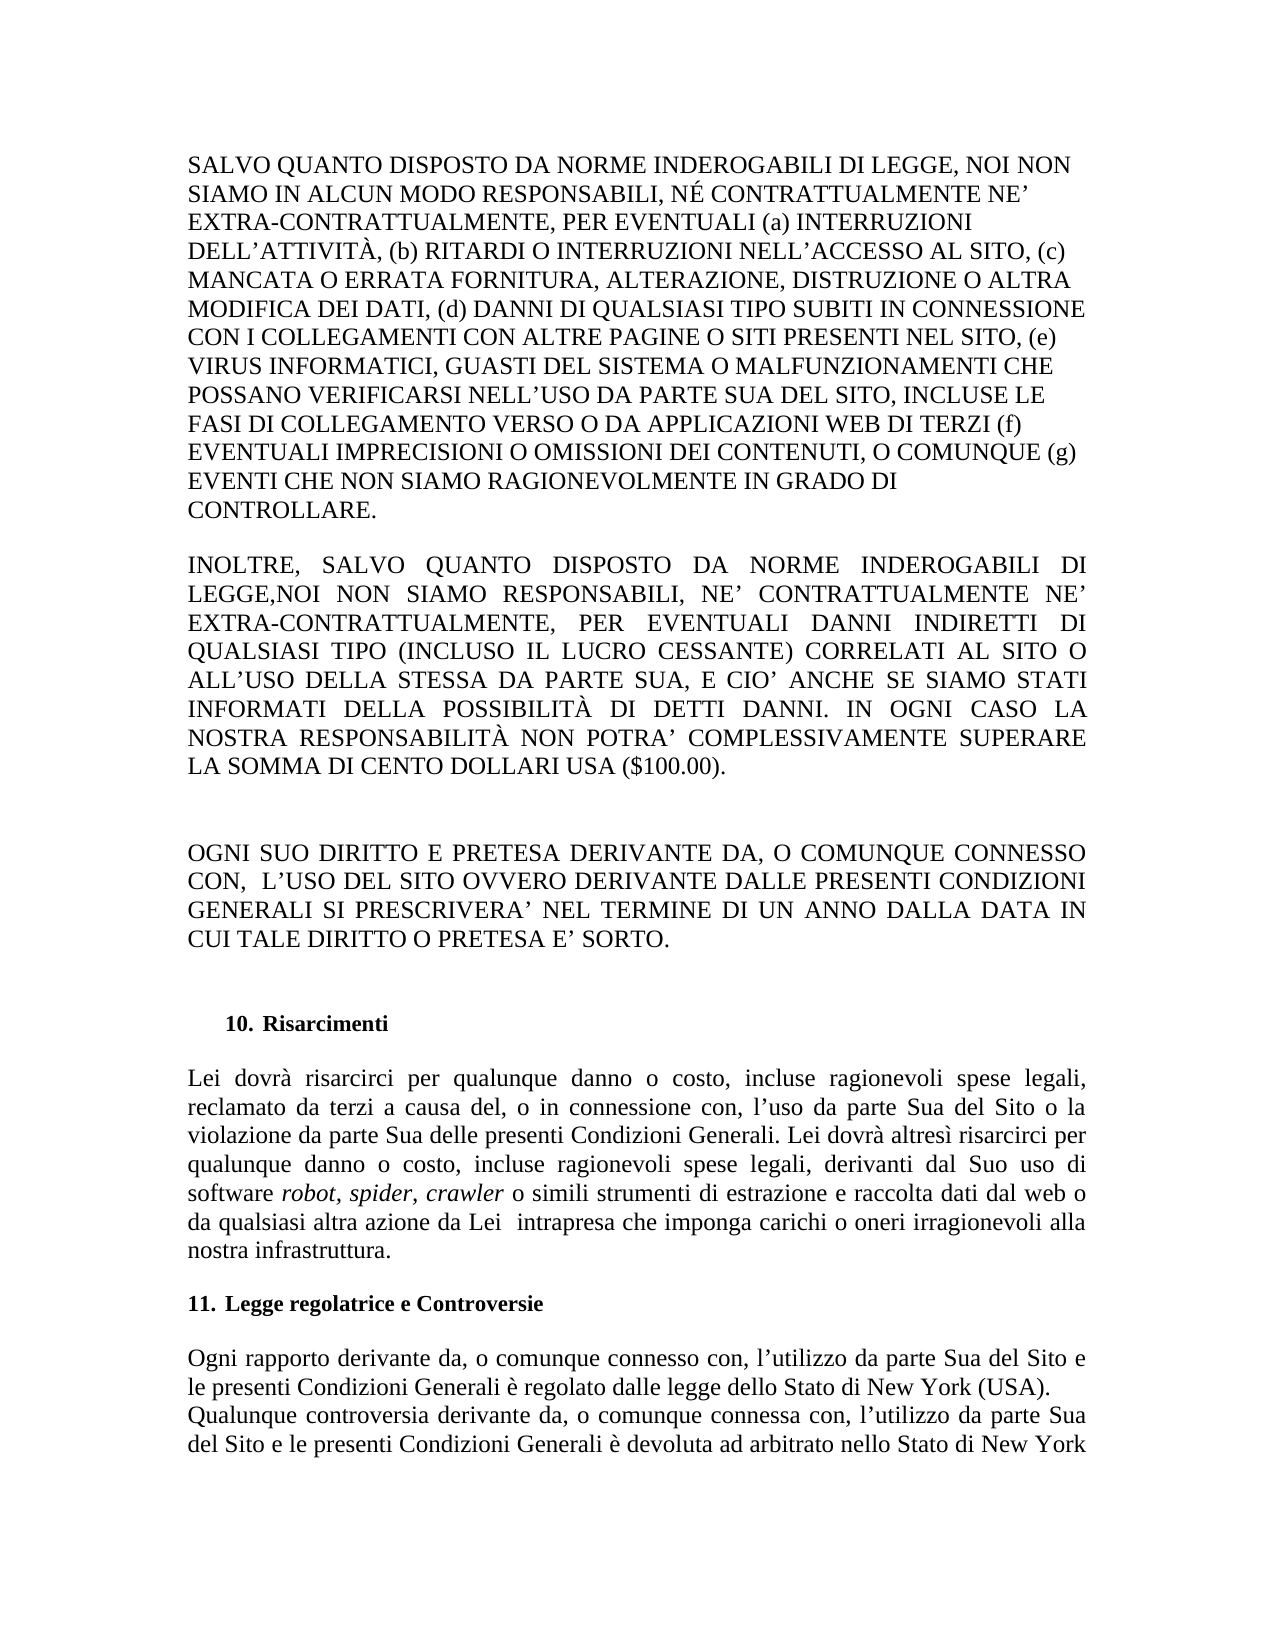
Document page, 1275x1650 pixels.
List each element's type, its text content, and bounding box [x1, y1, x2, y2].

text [187, 1401, 1087, 1458]
text SALVO QUANTO DISPOSTO DA NORME INDEROGABILI DI LEGGE, NOI NON SIAMO IN ALCUN MODO RESPONSABILI, Né CONTRATTUALMENTE NE’ EXTRA-CONTRATTUALMENTE, PER EVENTUALI (a) INTERRUZIONI DELL’ATTIVITà, (b) ritardi o interruzioni NELL’accesso al Sito, (c) mancata O errata fornitura, alterazione, distruzione o altrA modificA dei dati, (d) DANNI DI QUALSIASI TIPO Subiti IN CONNESSIONE CON I COLLEGAMENTI CON ALTRE PAGINE O SITI PRESENTI NEL SITO, (e) VIRUS INFORMATICI, GUASTI DEL SISTEMA O MALFUNZIONAMENTI CHE POSSANO VERIFICARSI NELL’USO DA PARTE SUA DEL SITO, INCLUSE LE FASI DI COLLEGAMENTO VERSO O DA APPLICAZIONI WEB DI TERZI (f) EVENTUALI IMPRECISIONI O OMISSIONI DEI CONTENUTI, O COMUNQUE (g) EVENTI CHE NON SIAMO RAGIONEVOLMENTE IN GRADO DI CONTROLLARE. [187, 150, 1087, 524]
text inoltre, SALVO QUANTO DISPOSTO DA NORME INDEROGABILI DI LEGGE,NOI NON SIAMO RESPONSABILI, NE’ CONTRATTUALMENTE NE’ EXTRA-CONTRATTUALMENTE, PER eventuali danni indiretti di qualsiasi tipo (INCLUSO IL LUCRO CESSANTE) CORRELATI AL SITO O ALL’USO DELLA STESSA DA PARTE SUA, E CIO’ ANCHE se SIAMO STATI informatI della possibilità di detti danni. IN OGNI CASO NON POTRA’ COMPLESSIVAMENTE SUPERARE CENTO DOLLARI USA ($100.00). [187, 550, 1087, 780]
list Legge regolatrice e Controversie [187, 1290, 1087, 1317]
list Risarcimenti [225, 1010, 1087, 1036]
text OGNI SUO DIRITTO E PRETESA DERIVANTE DA, O COMUNQUE CONNESSO CON, L’USO DEL SITO OVVERO DERIVANTE DALLE PRESENTI CONDIZIONI GENERALI SI PRESCRIVERA’ NEL TERMINE DI UN ANNO DALLA DATA IN CUI TALE DIRITTO O PRETESA E’ SORTO. [187, 838, 1087, 953]
text Ogni rapporto derivante da, o comunque connesso con, l’utilizzo da parte Sua del Sito e le presenti Condizioni Generali è regolato dalle legge dello Stato di New York (USA). [187, 1343, 1087, 1401]
text Lei dovrà risarcirci per qualunque danno o costo, incluse ragionevoli spese legali, reclamato da terzi a causa del, o in connessione con, l’uso da parte Sua del Sito o la violazione da parte Sua delle presenti Condizioni Generali. Lei dovrà altresì risarcirci per qualunque danno o costo, incluse ragionevoli spese legali, derivanti dal Suo uso di software robot, spider, crawler o simili strumenti di estrazione e raccolta dati dal web o da qualsiasi altra azione da Lei intrapresa che imponga carichi o oneri irragionevoli alla nostra infrastruttura. [187, 1063, 1087, 1264]
